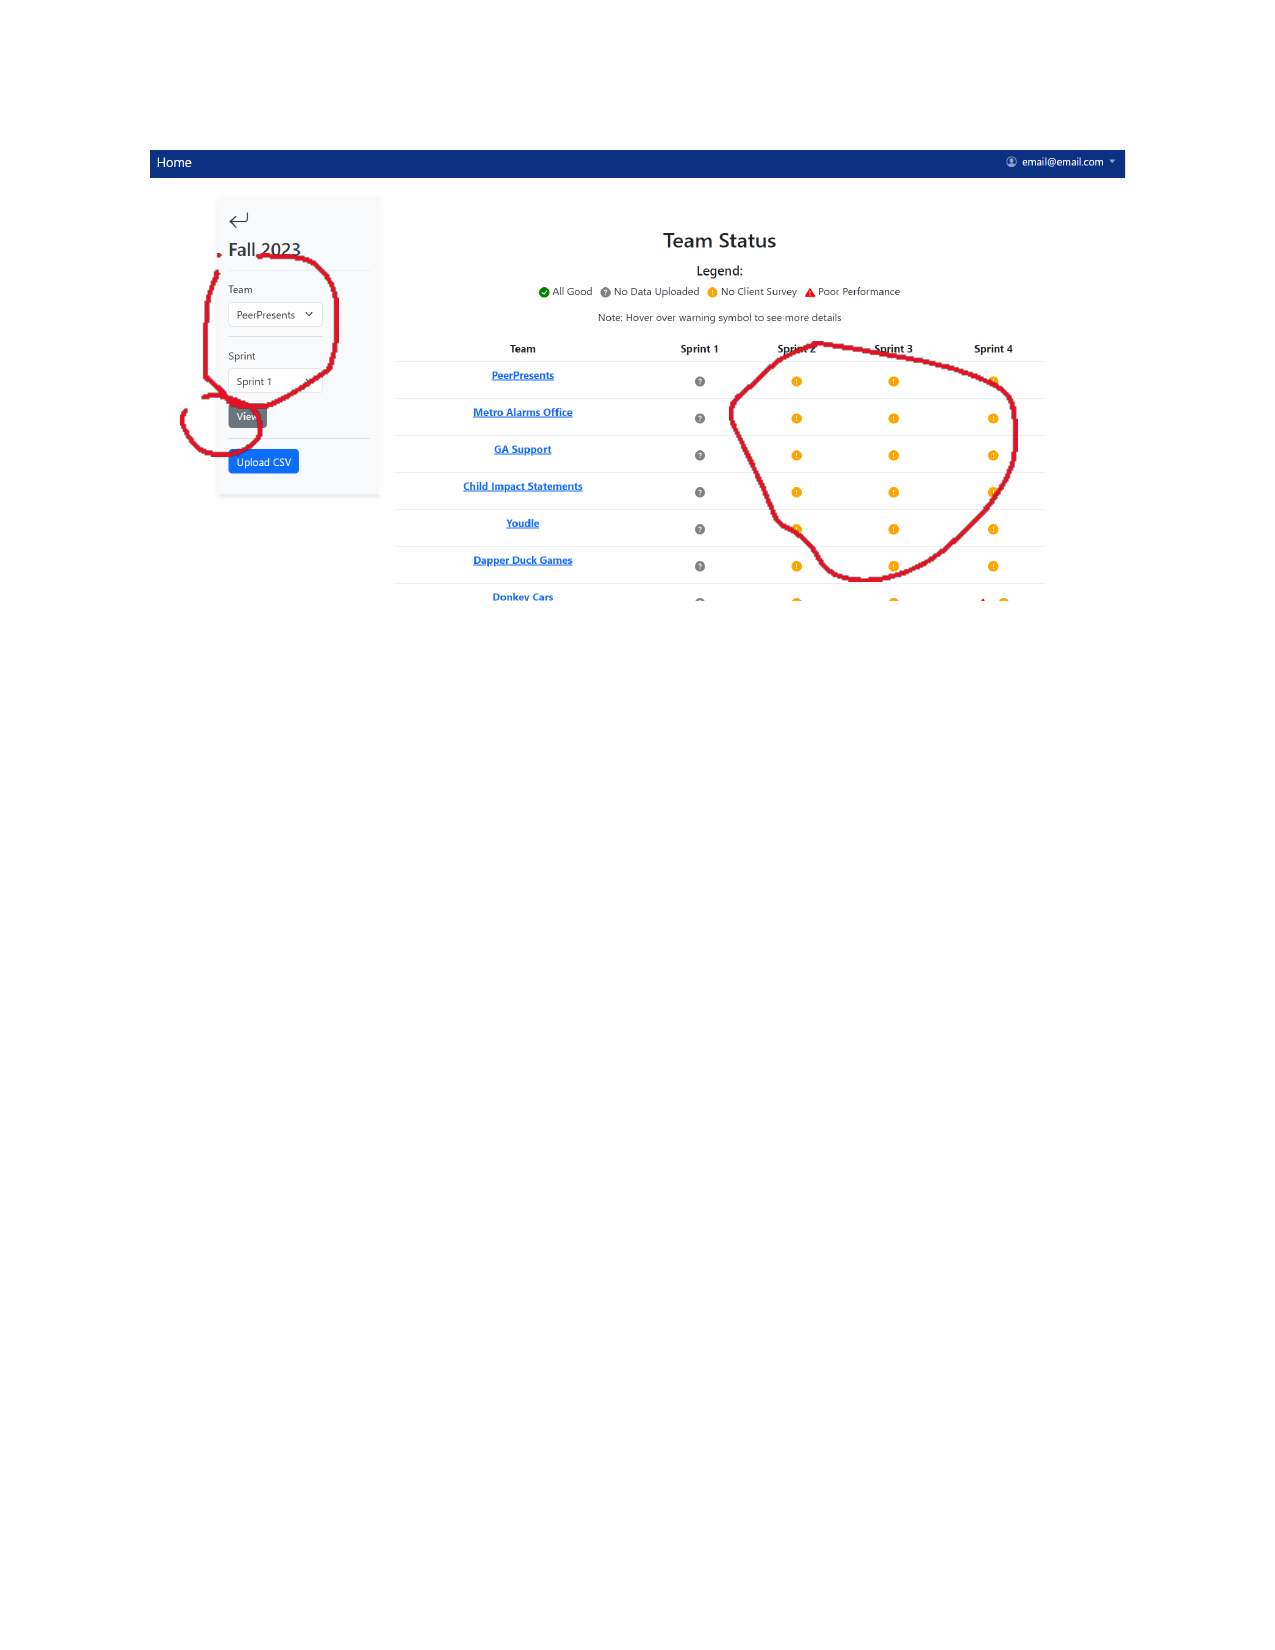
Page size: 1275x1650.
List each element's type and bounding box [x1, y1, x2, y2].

picture [150, 150, 1125, 601]
